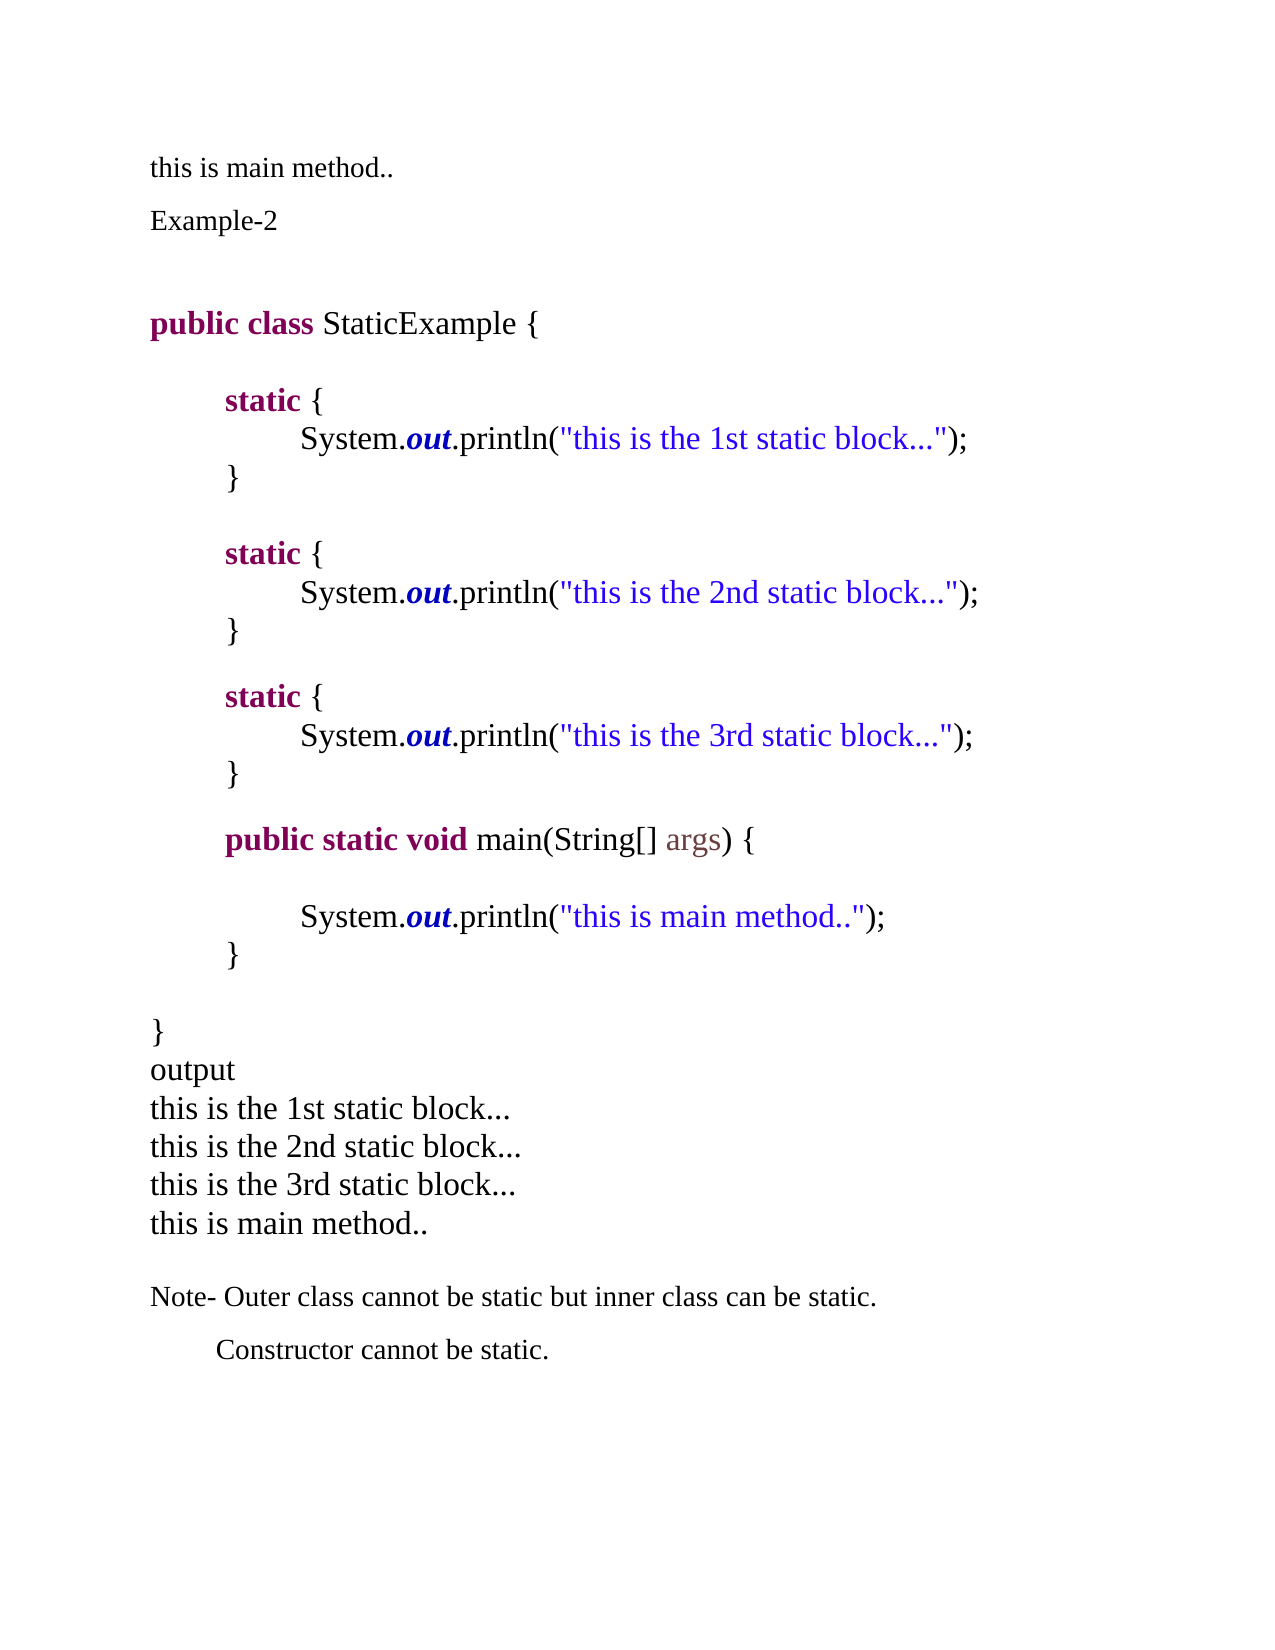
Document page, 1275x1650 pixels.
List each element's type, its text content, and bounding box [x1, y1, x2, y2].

text this is main method.. [150, 1203, 1125, 1241]
text } [150, 457, 1125, 495]
text static { [150, 380, 1125, 418]
text public static void main(String[] args) { [150, 819, 1125, 858]
text } [150, 1011, 1125, 1049]
text this is the 2nd static block... [150, 1126, 1125, 1164]
text } [150, 753, 1125, 792]
text Example-2 [150, 203, 1125, 236]
text this is main method.. [150, 150, 1125, 183]
text System.out.println("this is the 1st static block..."); [150, 418, 1125, 457]
text } [150, 934, 1125, 973]
text this is the 1st static block... [150, 1088, 1125, 1126]
text public class StaticExample { [150, 303, 1125, 342]
text Note- Outer class cannot be static but inner class can be static. [150, 1279, 1125, 1313]
text System.out.println("this is main method.."); [150, 896, 1125, 934]
text System.out.println("this is the 2nd static block..."); [150, 572, 1125, 610]
text this is the 3rd static block... [150, 1164, 1125, 1203]
text static { [150, 677, 1125, 715]
text Constructor cannot be static. [150, 1332, 1125, 1366]
text System.out.println("this is the 3rd static block..."); [150, 715, 1125, 753]
text output [150, 1049, 1125, 1088]
text } [150, 610, 1125, 648]
text static { [150, 533, 1125, 572]
